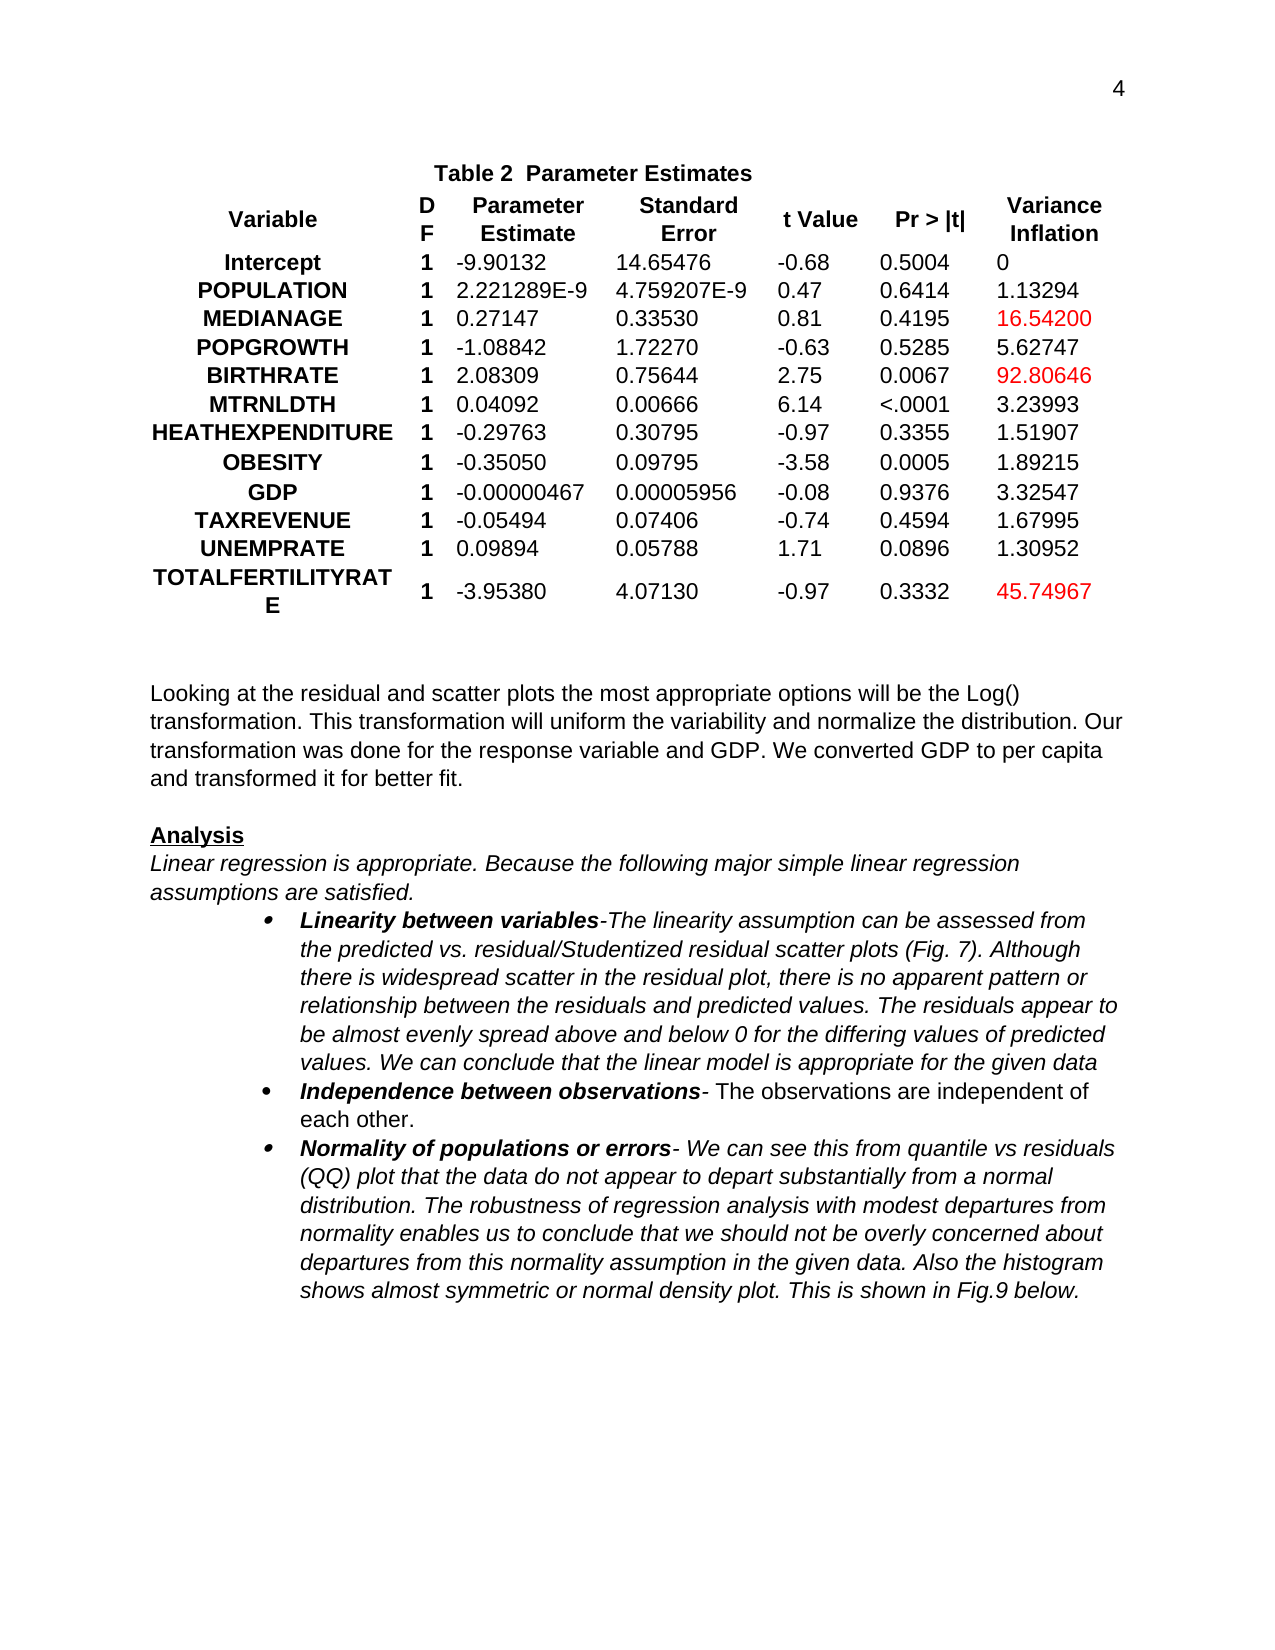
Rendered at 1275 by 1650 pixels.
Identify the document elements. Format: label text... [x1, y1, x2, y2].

table_cell 1 [405, 249, 448, 277]
table_cell 1 [405, 305, 448, 334]
table_cell Pr > |t| [872, 192, 989, 248]
table_cell 1.72270 [608, 334, 769, 362]
table_cell 1 [405, 277, 448, 305]
table_cell 0.81 [770, 305, 872, 334]
table_cell -9.90132 [448, 249, 608, 277]
table_cell -0.63 [770, 334, 872, 362]
table_cell 1.51907 [989, 419, 1120, 448]
table_cell -0.74 [770, 507, 872, 535]
table_cell 0.33530 [608, 305, 769, 334]
table_cell 92.80646 [989, 362, 1120, 391]
table_cell 0.0067 [872, 362, 989, 391]
text Analysis [150, 822, 1125, 848]
table_cell 5.62747 [989, 334, 1120, 362]
table_cell 1 [405, 479, 448, 507]
table_cell 1 [405, 334, 448, 362]
table_cell 0.00666 [608, 391, 769, 419]
table_cell 0.5004 [872, 249, 989, 277]
table_cell 0.09795 [608, 448, 769, 478]
table_cell 16.54200 [989, 305, 1120, 334]
table_cell POPGROWTH [140, 334, 405, 362]
list Normality of populations or errors- We can see this from quantile vs residuals (QQ) plot that the data do not appear to depart substantially from a normal distribution. The robustness of regression analysis with modest departures from normality enables us to conclude that we should not be overly concerned about departures from this normality assumption in the given data. Also the histogram shows almost symmetric or normal density plot. This is shown in Fig.9 below. [262, 1135, 1125, 1303]
table_cell 0.04092 [448, 391, 608, 419]
table_cell -0.00000467 [448, 479, 608, 507]
table_cell Intercept [140, 249, 405, 277]
table_cell 6.14 [770, 391, 872, 419]
table_cell <.0001 [872, 391, 989, 419]
table_cell -0.08 [770, 479, 872, 507]
table_cell 0.27147 [448, 305, 608, 334]
table_cell Variable [140, 192, 405, 248]
table_cell UNEMPRATE [140, 535, 405, 564]
table_cell HEATHEXPENDITURE [140, 419, 405, 448]
table_cell 0.47 [770, 277, 872, 305]
table_cell 3.23993 [989, 391, 1120, 419]
table_cell OBESITY [140, 448, 405, 478]
table_cell 0.4594 [872, 507, 989, 535]
table_cell -3.95380 [448, 564, 608, 621]
table_cell 45.74967 [989, 564, 1120, 621]
table_cell 0.6414 [872, 277, 989, 305]
table_cell -0.35050 [448, 448, 608, 478]
table_cell 1.71 [770, 535, 872, 564]
table_cell 14.65476 [608, 249, 769, 277]
list Independence between observations- The observations are independent of each other. [262, 1078, 1125, 1133]
text Linear regression is appropriate. Because the following major simple linear regression assumptions are satisfied. [150, 850, 1125, 905]
table_cell 1.13294 [989, 277, 1120, 305]
table_cell t Value [770, 192, 872, 248]
table_cell MTRNLDTH [140, 391, 405, 419]
table_cell 1 [405, 448, 448, 478]
table_cell 0.4195 [872, 305, 989, 334]
table_cell 1 [405, 391, 448, 419]
text Looking at the residual and scatter plots the most appropriate options will be the Log() transformation. This transformation will uniform the variability and normalize the distribution. Our transformation was done for the response variable and GDP. We converted GDP to per capita and transformed it for better fit. [150, 680, 1125, 791]
table_cell 0.09894 [448, 535, 608, 564]
table_cell Variance Inflation [989, 192, 1120, 248]
table_cell -0.97 [770, 419, 872, 448]
table_cell 2.221289E-9 [448, 277, 608, 305]
table_cell 0.05788 [608, 535, 769, 564]
table_cell 0.30795 [608, 419, 769, 448]
table_cell MEDIANAGE [140, 305, 405, 334]
table_cell 4.07130 [608, 564, 769, 621]
table_cell 0.3355 [872, 419, 989, 448]
table_cell 1.89215 [989, 448, 1120, 478]
table_cell 4.759207E-9 [608, 277, 769, 305]
table_cell 1 [405, 362, 448, 391]
table_header Table 2 Parameter Estimates [140, 157, 1120, 192]
table_cell -0.29763 [448, 419, 608, 448]
table_cell TAXREVENUE [140, 507, 405, 535]
table_cell 3.32547 [989, 479, 1120, 507]
table_cell 0.9376 [872, 479, 989, 507]
table_cell -0.97 [770, 564, 872, 621]
table_cell Parameter Estimate [448, 192, 608, 248]
table_cell GDP [140, 479, 405, 507]
table_cell 1 [405, 564, 448, 621]
table_cell 0 [989, 249, 1120, 277]
table_cell 1.67995 [989, 507, 1120, 535]
table_cell 0.00005956 [608, 479, 769, 507]
table_cell TOTALFERTILITYRATE [140, 564, 405, 621]
table_cell -1.08842 [448, 334, 608, 362]
list Linearity between variables-The linearity assumption can be assessed from the predicted vs. residual/Studentized residual scatter plots (Fig. 7). Although there is widespread scatter in the residual plot, there is no apparent pattern or relationship between the residuals and predicted values. The residuals appear to be almost evenly spread above and below 0 for the differing values of predicted values. We can conclude that the linear model is appropriate for the given data [262, 907, 1125, 1076]
table_cell 0.0896 [872, 535, 989, 564]
table_cell 0.0005 [872, 448, 989, 478]
table_cell 1.30952 [989, 535, 1120, 564]
table_cell 1 [405, 507, 448, 535]
table_cell 1 [405, 419, 448, 448]
table_cell 0.5285 [872, 334, 989, 362]
table_cell 0.3332 [872, 564, 989, 621]
table_cell -0.05494 [448, 507, 608, 535]
table_cell POPULATION [140, 277, 405, 305]
table_cell DF [405, 192, 448, 248]
table_cell 2.08309 [448, 362, 608, 391]
table_cell -3.58 [770, 448, 872, 478]
table_cell Standard Error [608, 192, 769, 248]
table_cell 0.75644 [608, 362, 769, 391]
table_cell -0.68 [770, 249, 872, 277]
table_cell BIRTHRATE [140, 362, 405, 391]
table_cell 0.07406 [608, 507, 769, 535]
table_cell 2.75 [770, 362, 872, 391]
table_cell 1 [405, 535, 448, 564]
